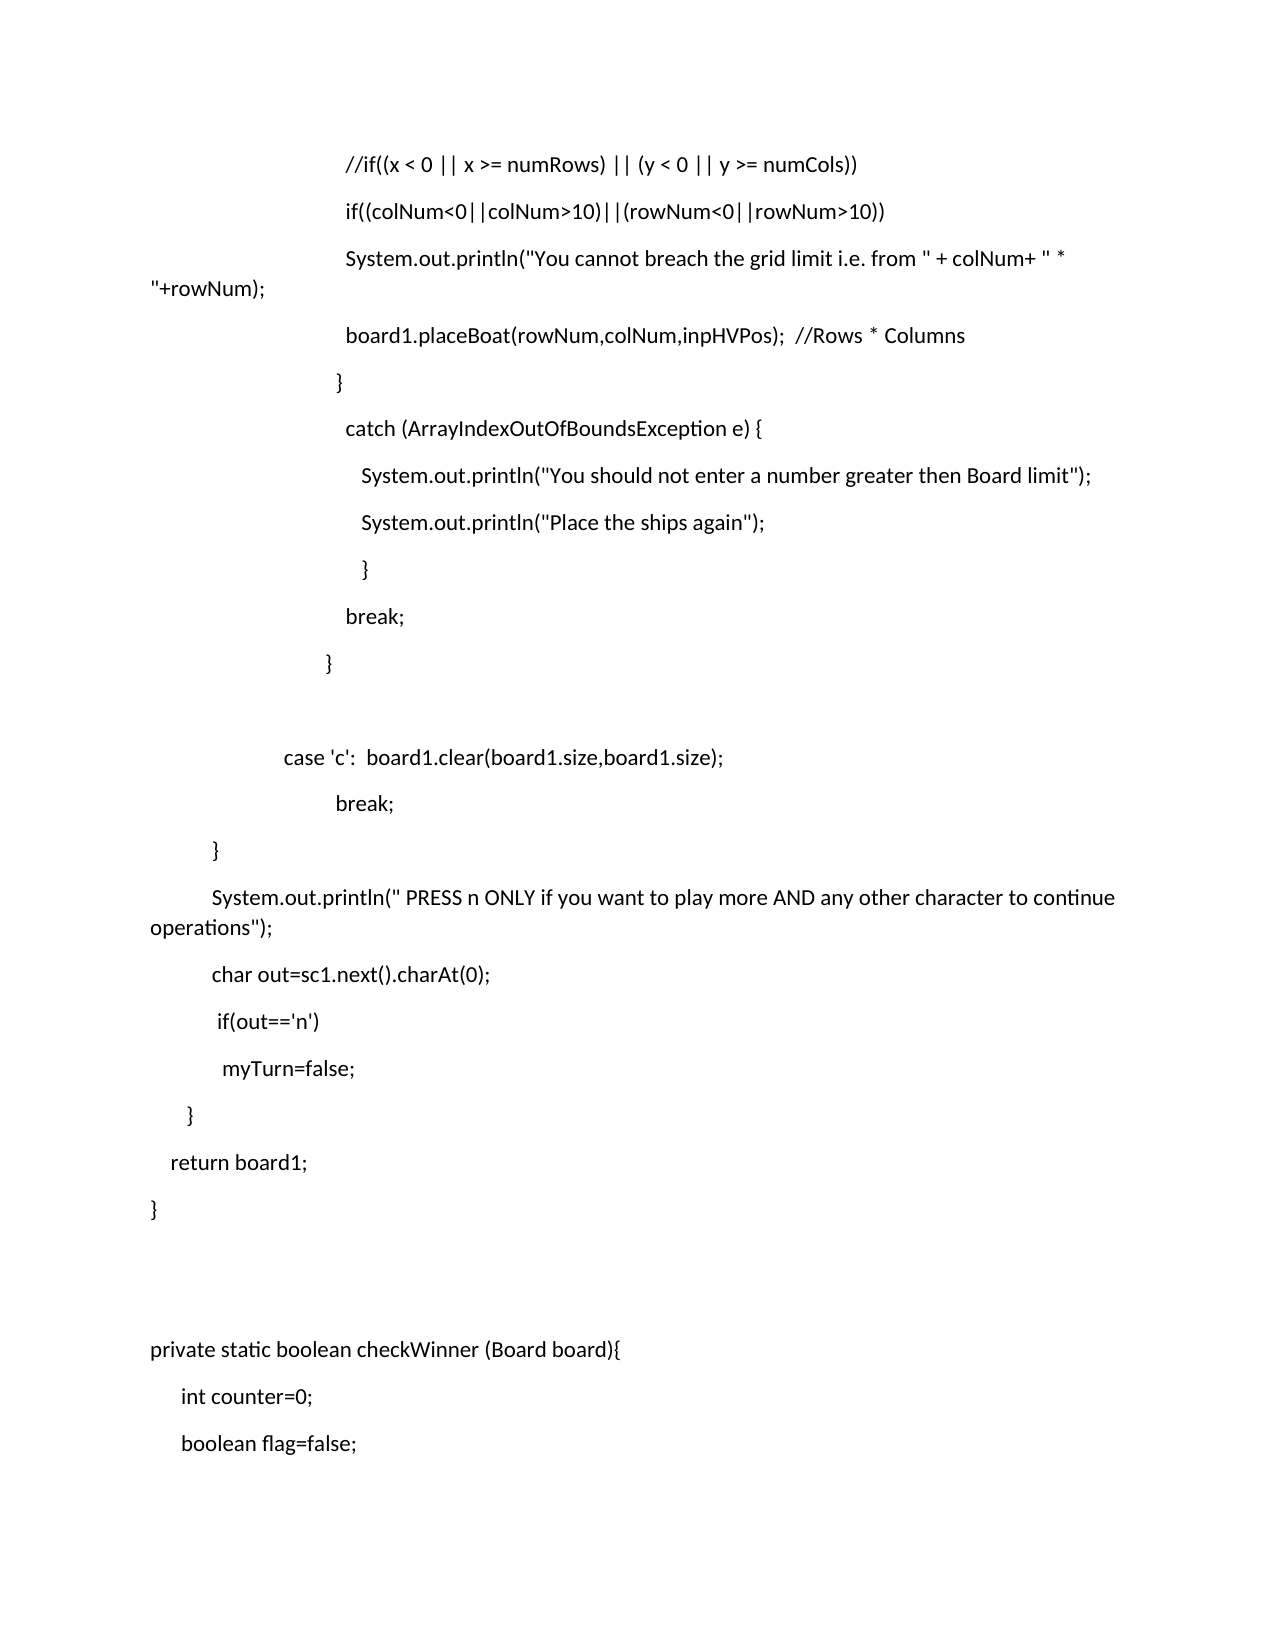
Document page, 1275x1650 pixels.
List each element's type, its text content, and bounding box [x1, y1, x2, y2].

text if((colNum<0||colNum>10)||(rowNum<0||rowNum>10)) [150, 197, 1125, 225]
text System.out.println(" PRESS n ONLY if you want to play more AND any other character to continue operations"); [150, 883, 1125, 942]
text } [150, 368, 1125, 396]
text case 'c': board1.clear(board1.size,board1.size); [150, 743, 1125, 771]
text int counter=0; [150, 1382, 1125, 1410]
text } [150, 555, 1125, 583]
text return board1; [150, 1148, 1125, 1176]
text board1.placeBoat(rowNum,colNum,inpHVPos); //Rows * Columns [150, 321, 1125, 349]
text } [150, 836, 1125, 864]
text } [150, 649, 1125, 677]
text System.out.println("You cannot breach the grid limit i.e. from " + colNum+ " * "+rowNum); [150, 244, 1125, 302]
text break; [150, 789, 1125, 818]
text private static boolean checkWinner (Board board){ [150, 1335, 1125, 1363]
text break; [150, 602, 1125, 630]
text boolean flag=false; [150, 1429, 1125, 1457]
text char out=sc1.next().charAt(0); [150, 960, 1125, 988]
text myTurn=false; [150, 1054, 1125, 1082]
text catch (ArrayIndexOutOfBoundsException e) { [150, 414, 1125, 443]
text System.out.println("You should not enter a number greater then Board limit"); [150, 461, 1125, 489]
text System.out.println("Place the ships again"); [150, 508, 1125, 536]
text if(out=='n') [150, 1007, 1125, 1035]
text //if((x < 0 || x >= numRows) || (y < 0 || y >= numCols)) [150, 150, 1125, 178]
text } [150, 1195, 1125, 1223]
text } [150, 1101, 1125, 1129]
